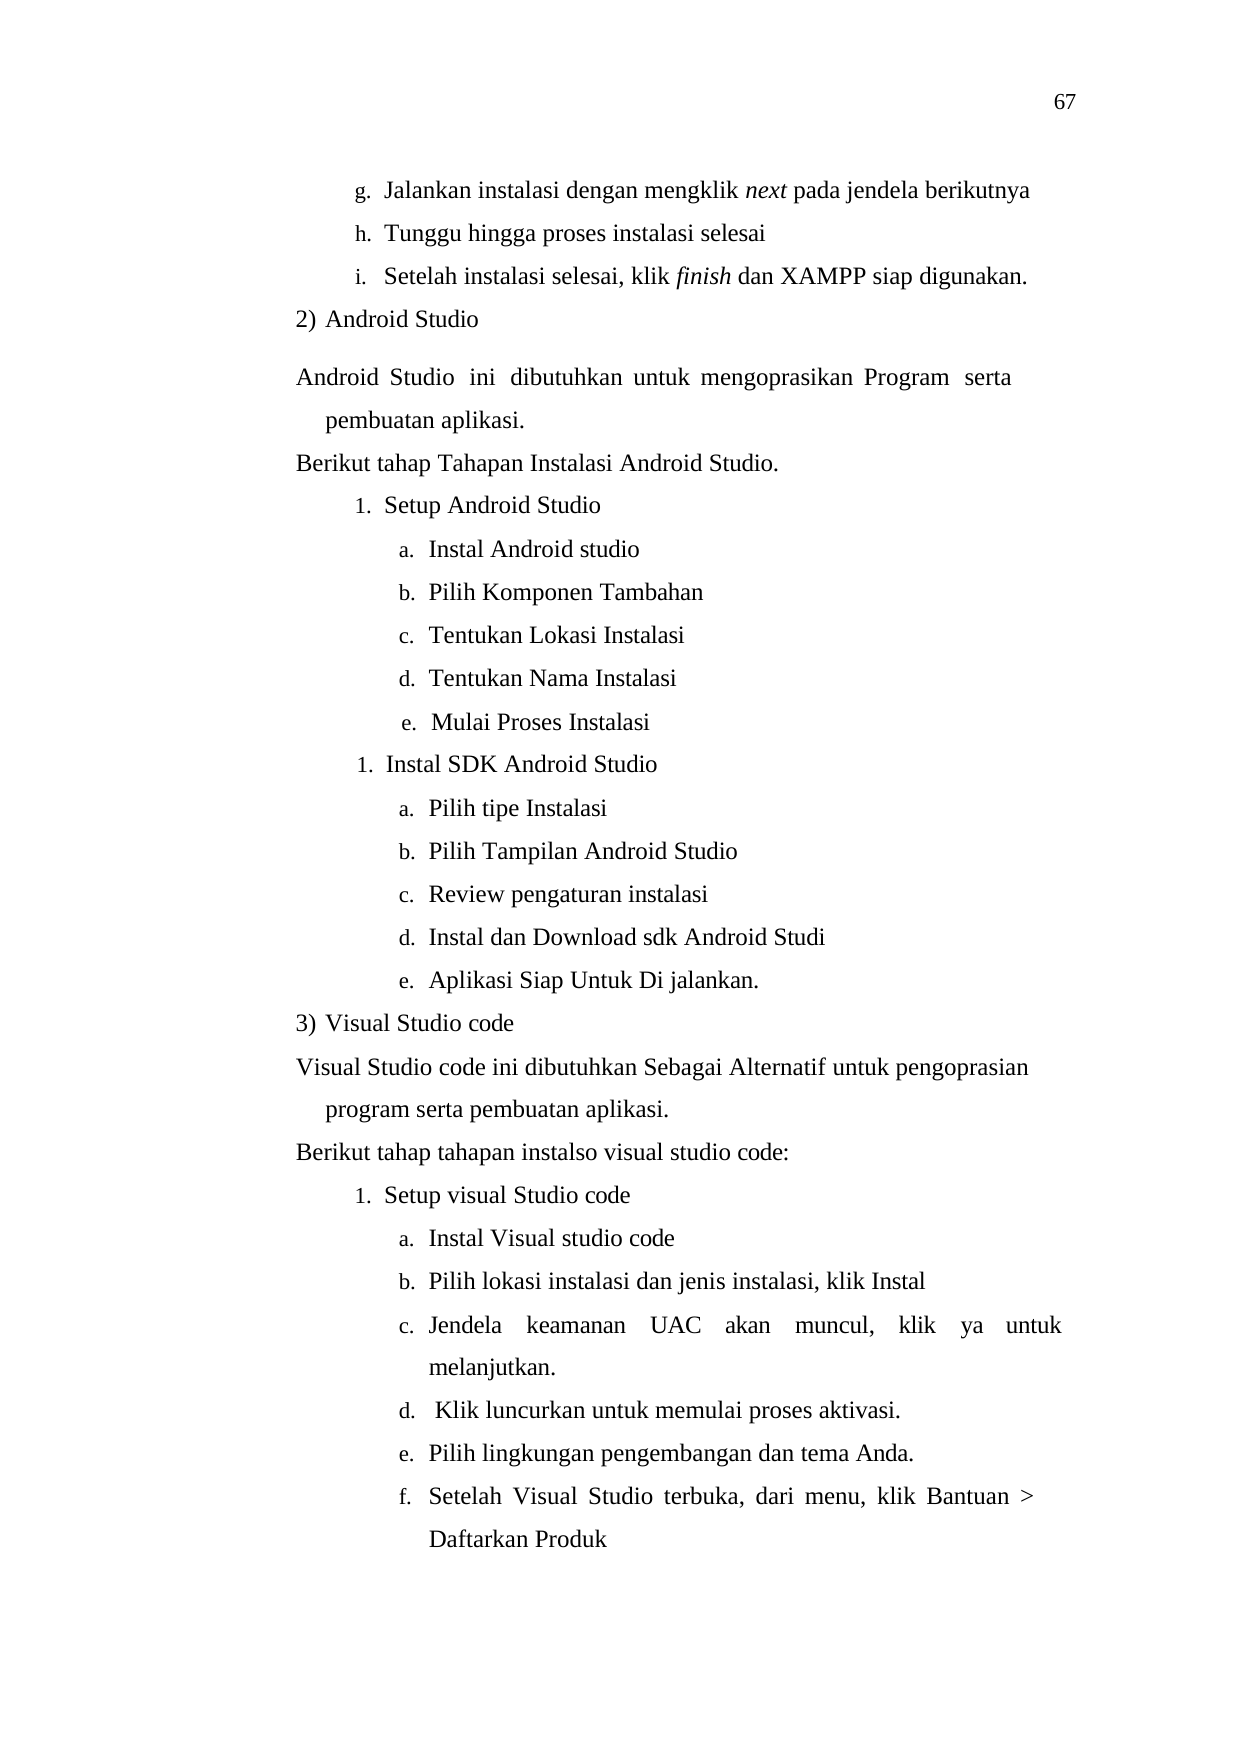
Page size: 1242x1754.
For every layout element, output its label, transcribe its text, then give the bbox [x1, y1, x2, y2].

list Pilih Tampilan Android Studio [399, 836, 1153, 864]
list Instal Android studio [399, 534, 1153, 563]
list Visual Studio code [295, 1008, 1153, 1037]
list Mulai Proses Instalasi [162, 707, 650, 735]
list Android Studio [295, 304, 1153, 333]
list Tunggu hingga proses instalasi selesai [355, 218, 1153, 247]
text 1. Instal SDK Android Studio [133, 749, 658, 778]
list Tentukan Nama Instalasi [399, 663, 1153, 692]
list Review pengaturan instalasi [399, 879, 1153, 908]
list Jalankan instalasi dengan mengklik next pada jendela berikutnya [354, 175, 1153, 204]
list Setelah instalasi selesai, klik finish dan XAMPP siap digunakan. [355, 261, 1153, 290]
list Setup Android Studio [354, 491, 1153, 519]
text Berikut tahap tahapan instalso visual studio code: [296, 1137, 1153, 1166]
list Instal Visual studio code [399, 1223, 1153, 1252]
list Pilih Komponen Tambahan [399, 577, 1153, 606]
text Berikut tahap Tahapan Instalasi Android Studio. [296, 448, 1153, 476]
list Jendela keamanan UAC akan muncul, klik ya untuk melanjutkan. [399, 1310, 1064, 1381]
list Setup visual Studio code [354, 1180, 1153, 1209]
list Tentukan Lokasi Instalasi [399, 620, 1153, 649]
text Android Studio ini dibutuhkan untuk mengoprasikan Program serta pembuatan aplikasi. [296, 362, 1074, 433]
list Pilih lingkungan pengembangan dan tema Anda. [399, 1438, 1153, 1467]
list Pilih lokasi instalasi dan jenis instalasi, klik Instal [399, 1266, 1153, 1295]
list Pilih tipe Instalasi [399, 793, 1153, 822]
list Setelah Visual Studio terbuka, dari menu, klik Bantuan > Daftarkan Produk [399, 1481, 1064, 1553]
list Instal dan Download sdk Android Studi [399, 922, 1153, 951]
list Aplikasi Siap Untuk Di jalankan. [399, 965, 1153, 994]
list Klik luncurkan untuk memulai proses aktivasi. [399, 1395, 1153, 1424]
text Visual Studio code ini dibutuhkan Sebagai Alternatif untuk pengoprasian program serta pembuatan aplikasi. [296, 1052, 1073, 1123]
